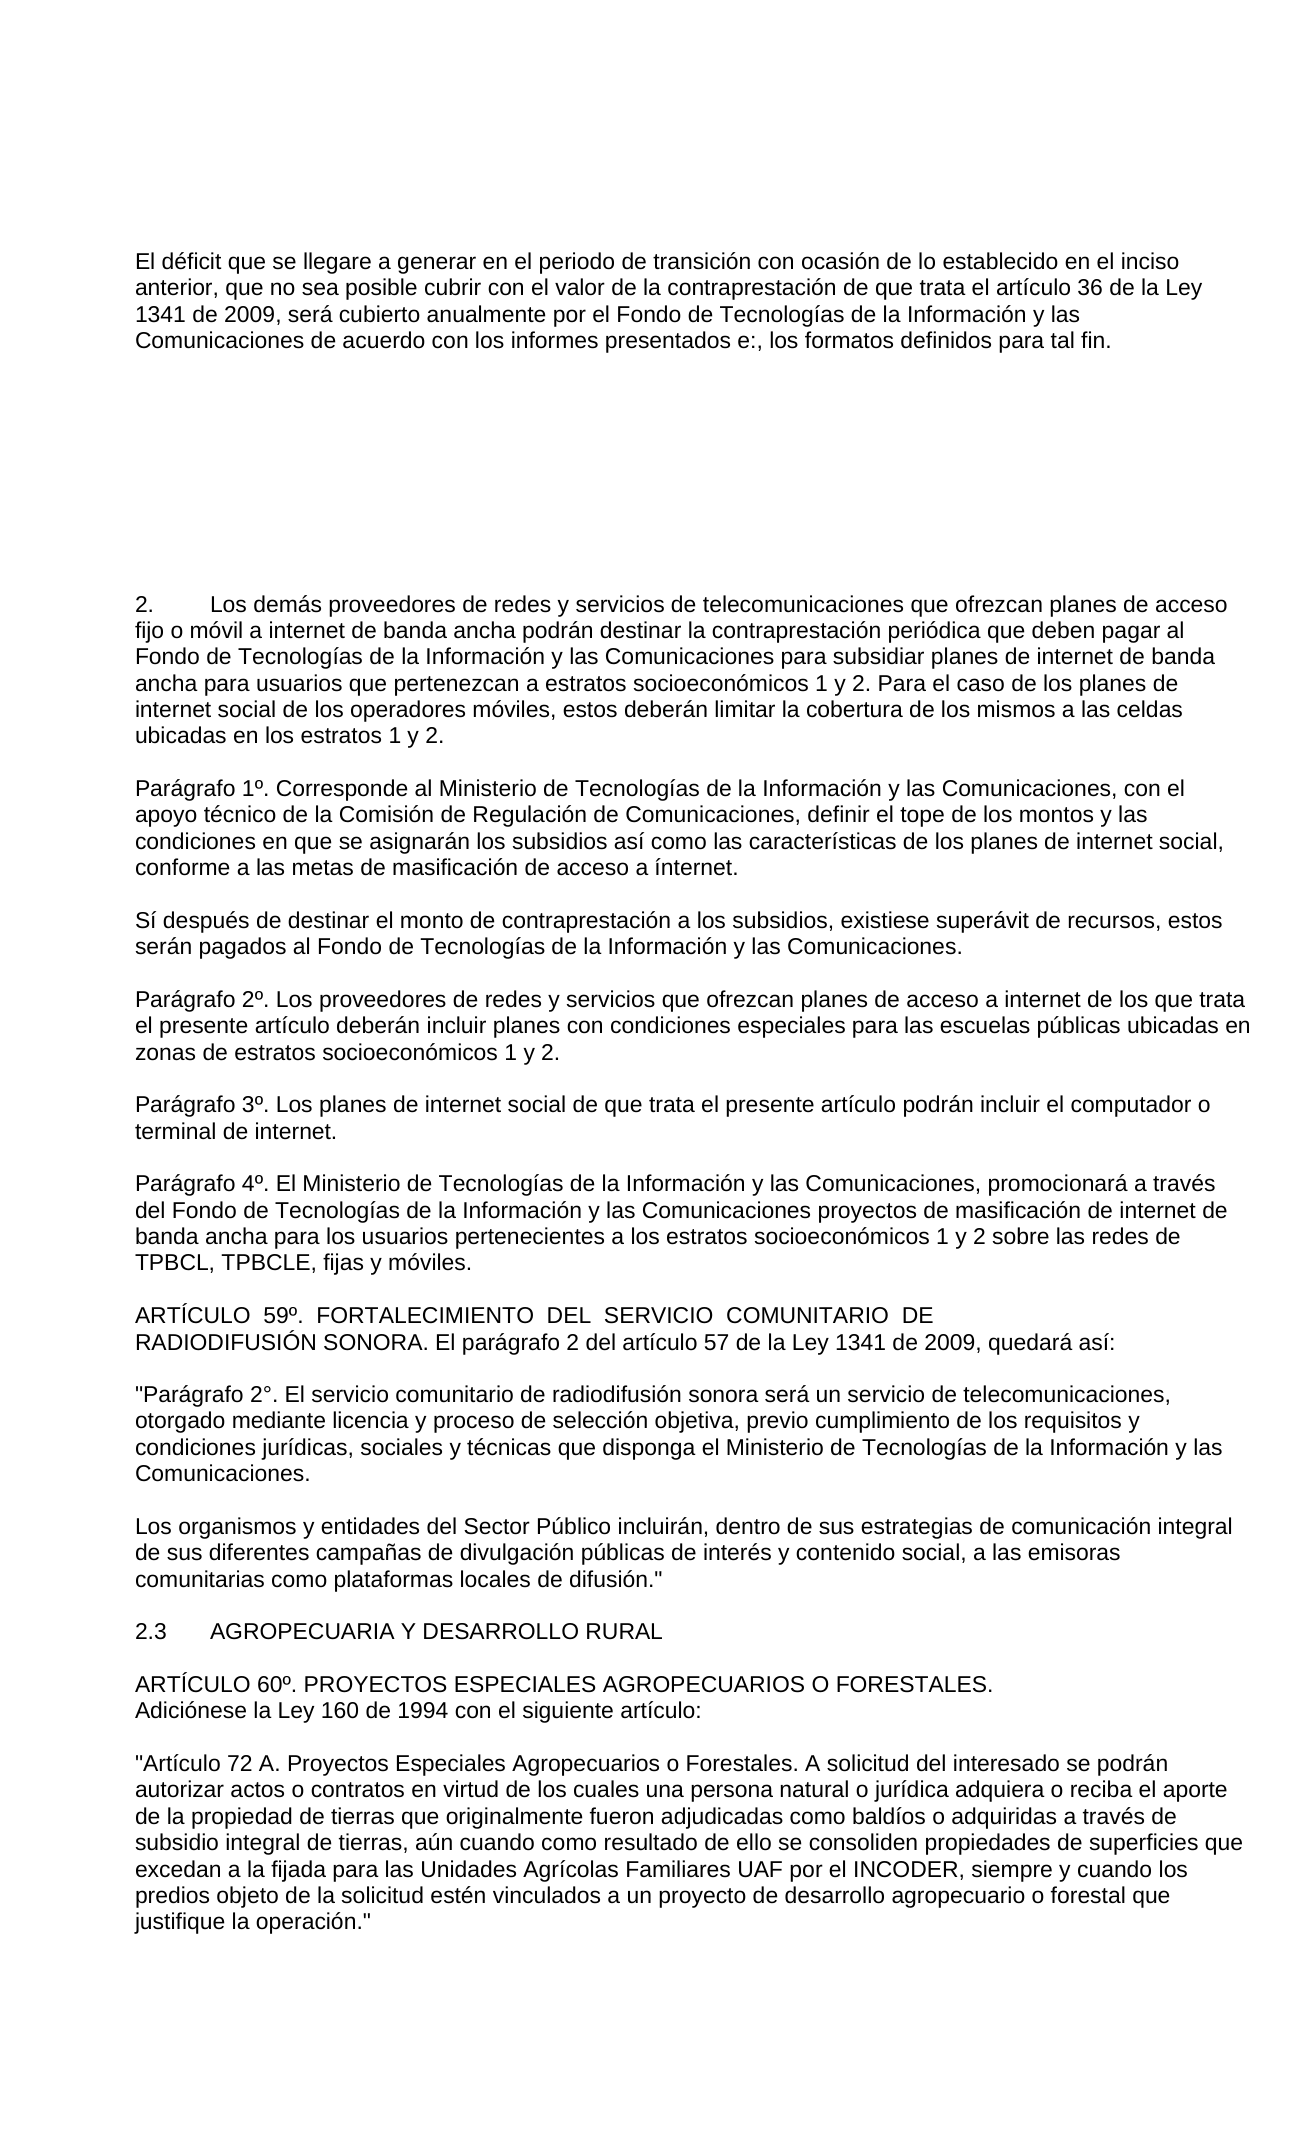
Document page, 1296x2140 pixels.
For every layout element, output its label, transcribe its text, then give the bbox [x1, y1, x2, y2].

text Sí después de destinar el monto de contraprestación a los subsidios, existiese superávit de recursos, estos serán pagados al Fondo de Tecnologías de la Información y las Comunicaciones. [135, 907, 1252, 959]
text 2.3 AGROPECUARIA Y DESARROLLO RURAL [135, 1618, 1252, 1645]
text 2. Los demás proveedores de redes y servicios de telecomunicaciones que ofrezcan planes de acceso fijo o móvil a internet de banda ancha podrán destinar la contraprestación periódica que deben pagar al Fondo de Tecnologías de la Información y las Comunicaciones para subsidiar planes de internet de banda ancha para usuarios que pertenezcan a estratos socioeconómicos 1 y 2. Para el caso de los planes de internet social de los operadores móviles, estos deberán limitar la cobertura de los mismos a las celdas ubicadas en los estratos 1 y 2. [135, 591, 1252, 749]
text Parágrafo 3º. Los planes de internet social de que trata el presente artículo podrán incluir el computador o terminal de internet. [135, 1091, 1252, 1144]
text Parágrafo 1º. Corresponde al Ministerio de Tecnologías de la Información y las Comunicaciones, con el apoyo técnico de la Comisión de Regulación de Comunicaciones, definir el tope de los montos y las condiciones en que se asignarán los subsidios así como las características de los planes de internet social, conforme a las metas de masificación de acceso a ínternet. [135, 775, 1252, 880]
text ARTÍCULO 60º. PROYECTOS ESPECIALES AGROPECUARIOS O FORESTALES. [135, 1671, 1252, 1697]
text ARTÍCULO 59º. FORTALECIMIENTO DEL SERVICIO COMUNITARIO DE [135, 1302, 1252, 1328]
text "Artículo 72 A. Proyectos Especiales Agropecuarios o Forestales. A solicitud del interesado se podrán autorizar actos o contratos en virtud de los cuales una persona natural o jurídica adquiera o reciba el aporte de la propiedad de tierras que originalmente fueron adjudicadas como baldíos o adquiridas a través de subsidio integral de tierras, aún cuando como resultado de ello se consoliden propiedades de superficies que excedan a la fijada para las Unidades Agrícolas Familiares UAF por el INCODER, siempre y cuando los predios objeto de la solicitud estén vinculados a un proyecto de desarrollo agropecuario o forestal que justifique la operación." [135, 1750, 1252, 1934]
text RADIODIFUSIÓN SONORA. El parágrafo 2 del artículo 57 de la Ley 1341 de 2009, quedará así: [135, 1328, 1252, 1355]
text Parágrafo 2º. Los proveedores de redes y servicios que ofrezcan planes de acceso a internet de los que trata el presente artículo deberán incluir planes con condiciones especiales para las escuelas públicas ubicadas en zonas de estratos socioeconómicos 1 y 2. [135, 986, 1252, 1065]
text Los organismos y entidades del Sector Público incluirán, dentro de sus estrategias de comunicación integral de sus diferentes campañas de divulgación públicas de interés y contenido social, a las emisoras comunitarias como plataformas locales de difusión." [135, 1513, 1252, 1592]
text Adiciónese la Ley 160 de 1994 con el siguiente artículo: [135, 1697, 1252, 1724]
text El déficit que se llegare a generar en el periodo de transición con ocasión de lo establecido en el inciso anterior, que no sea posible cubrir con el valor de la contraprestación de que trata el artículo 36 de la Ley 1341 de 2009, será cubierto anualmente por el Fondo de Tecnologías de la Información y las Comunicaciones de acuerdo con los informes presentados e:, los formatos definidos para tal fin. [135, 248, 1252, 353]
text "Parágrafo 2°. El servicio comunitario de radiodifusión sonora será un servicio de telecomunicaciones, otorgado mediante licencia y proceso de selección objetiva, previo cumplimiento de los requisitos y condiciones jurídicas, sociales y técnicas que disponga el Ministerio de Tecnologías de la Información y las Comunicaciones. [135, 1381, 1252, 1487]
text Parágrafo 4º. El Ministerio de Tecnologías de la Información y las Comunicaciones, promocionará a través del Fondo de Tecnologías de la Información y las Comunicaciones proyectos de masificación de internet de banda ancha para los usuarios pertenecientes a los estratos socioeconómicos 1 y 2 sobre las redes de TPBCL, TPBCLE, fijas y móviles. [135, 1170, 1252, 1276]
